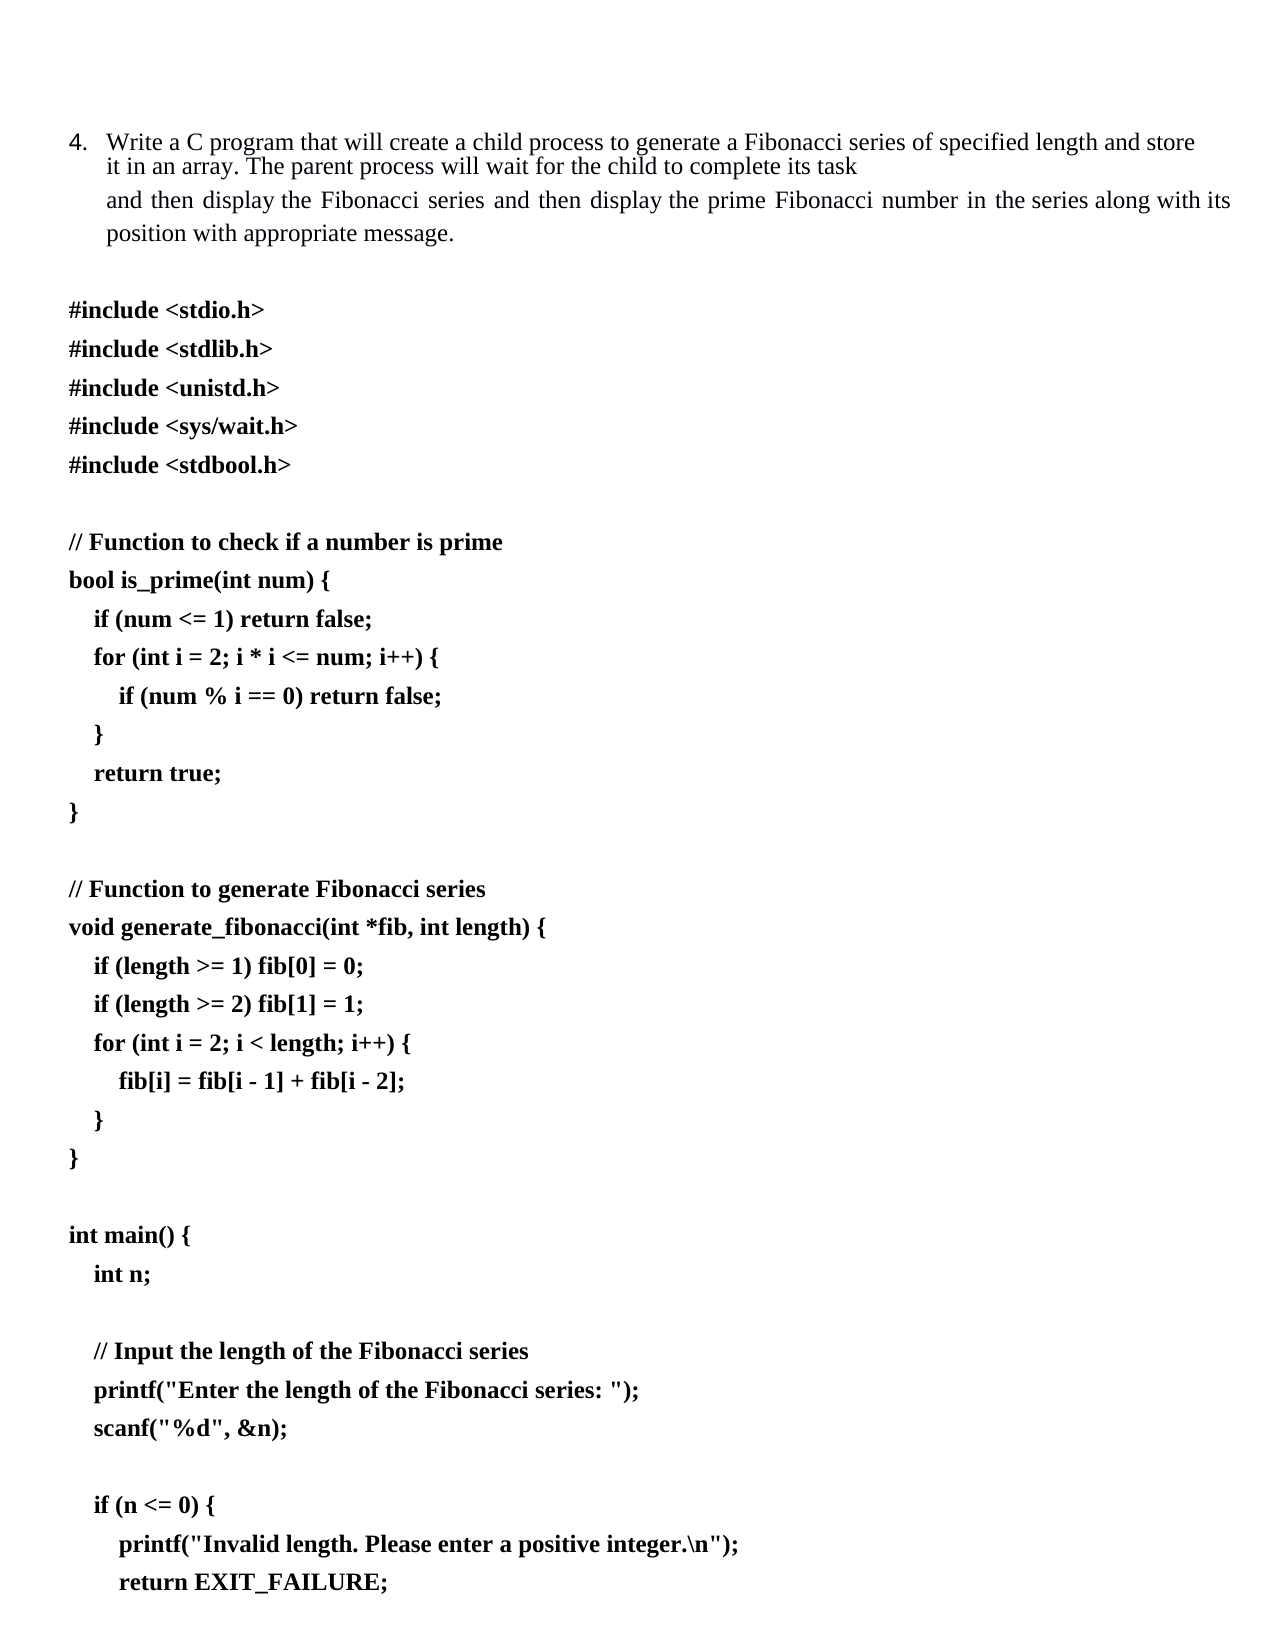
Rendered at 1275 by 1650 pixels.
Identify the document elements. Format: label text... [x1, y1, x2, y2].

text return EXIT_FAILURE; [68, 1567, 1240, 1596]
text #include <stdbool.h> [68, 450, 1240, 478]
text int n; [68, 1259, 1240, 1288]
text fib[i] = fib[i - 1] + fib[i - 2]; [68, 1066, 1240, 1095]
text return true; [68, 758, 1240, 787]
text #include <sys/wait.h> [68, 411, 1240, 440]
text #include <stdio.h> [68, 296, 1240, 324]
text and then display the Fibonacci series and then display the prime Fibonacci number in the series along with its position with appropriate message. [106, 186, 1240, 247]
text #include <unistd.h> [68, 373, 1240, 401]
list Write a C program that will create a child process to generate a Fibonacci series of specified length and store it in an array. The parent process will wait for the child to complete its task [68, 130, 1197, 180]
text scanf("%d", &n); [68, 1413, 1240, 1442]
text if (num <= 1) return false; [68, 604, 1240, 633]
text if (num % i == 0) return false; [68, 681, 1240, 710]
text // Input the length of the Fibonacci series [68, 1336, 1240, 1365]
text if (length >= 2) fib[1] = 1; [68, 989, 1240, 1018]
text printf("Invalid length. Please enter a positive integer.\n"); [68, 1529, 1240, 1558]
text } [68, 719, 1240, 748]
text bool is_prime(int num) { [68, 565, 1240, 594]
text printf("Enter the length of the Fibonacci series: "); [68, 1375, 1240, 1403]
text void generate_fibonacci(int *fib, int length) { [68, 912, 1240, 941]
text #include <stdlib.h> [68, 334, 1240, 363]
text } [68, 1143, 1240, 1172]
text if (n <= 0) { [68, 1490, 1240, 1519]
text // Function to generate Fibonacci series [68, 874, 1240, 902]
text for (int i = 2; i < length; i++) { [68, 1028, 1240, 1057]
text // Function to check if a number is prime [68, 527, 1240, 556]
text if (length >= 1) fib[0] = 0; [68, 951, 1240, 979]
text for (int i = 2; i * i <= num; i++) { [68, 642, 1240, 671]
text int main() { [68, 1221, 1240, 1249]
text } [68, 1105, 1240, 1134]
text } [68, 797, 1240, 825]
